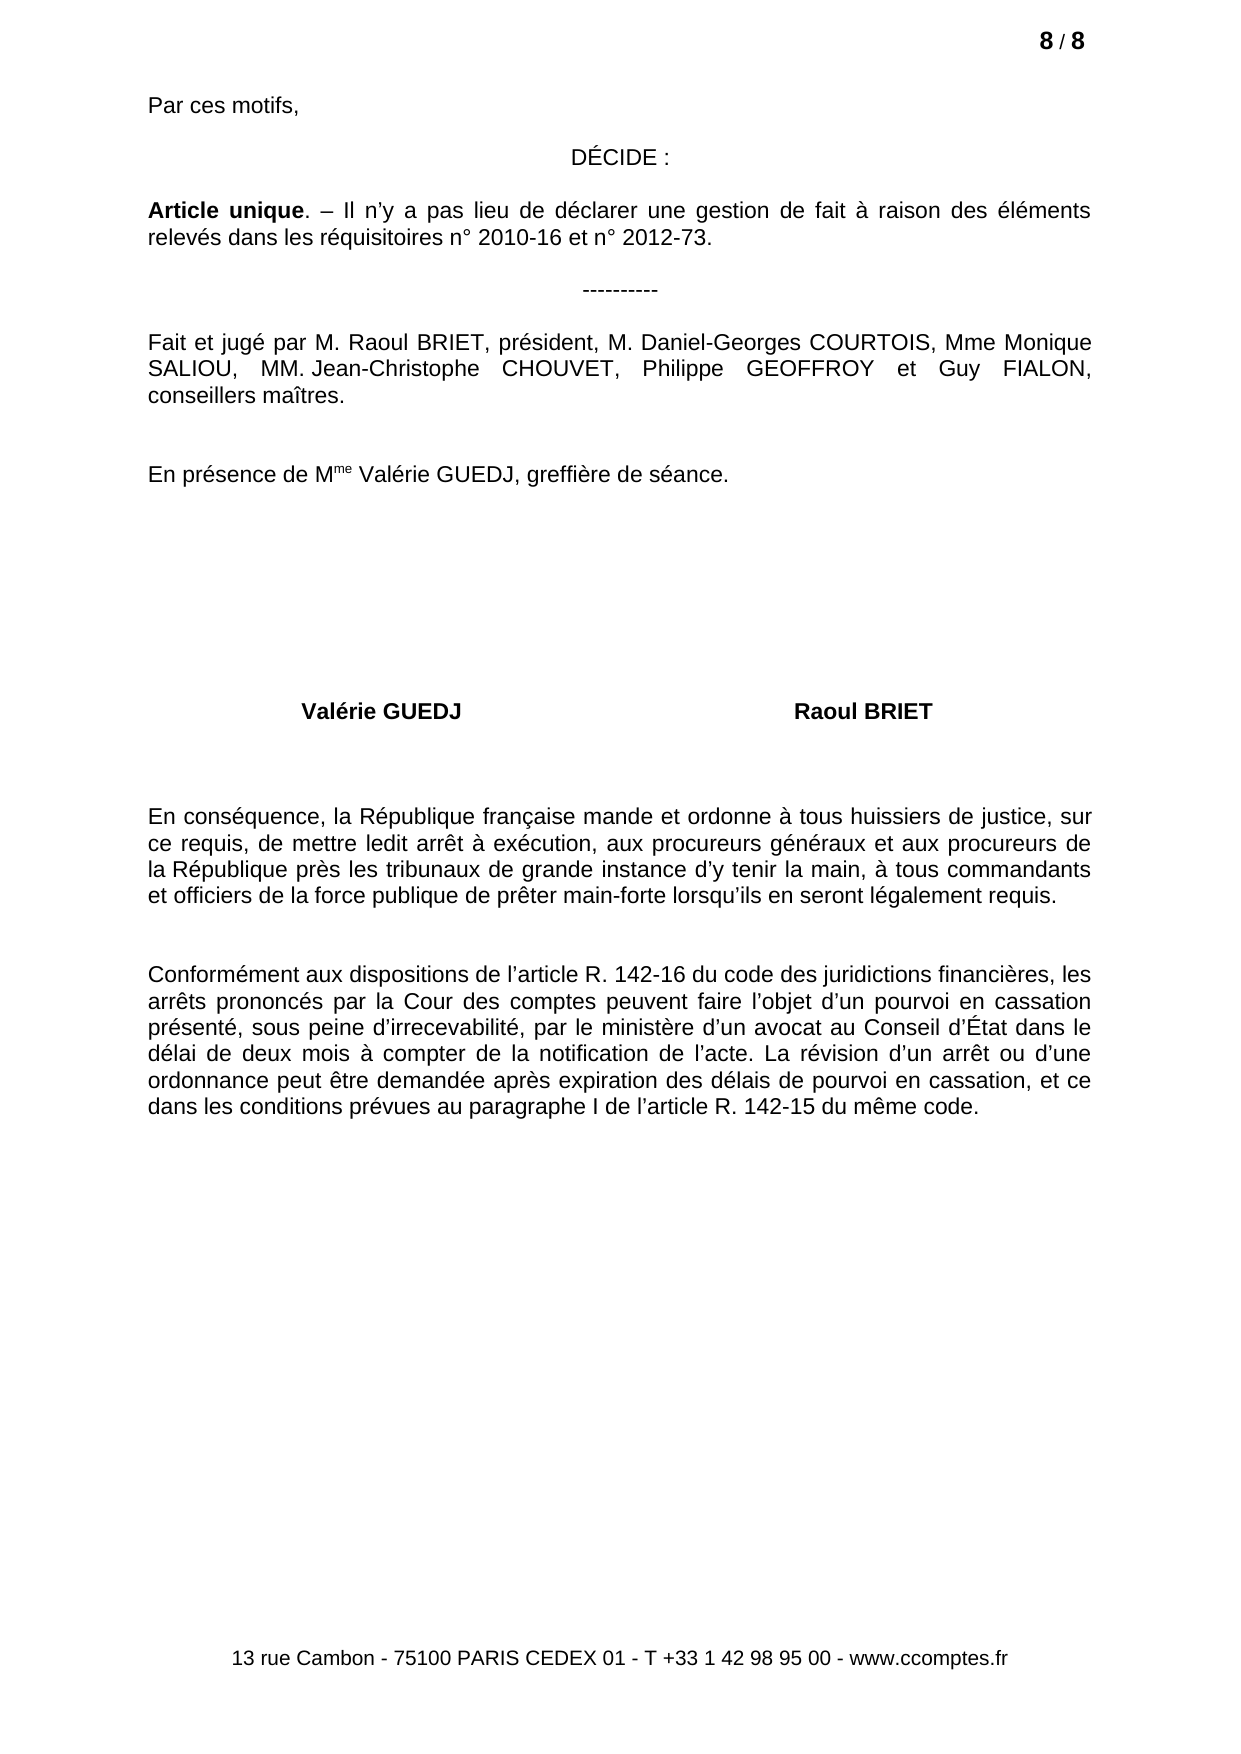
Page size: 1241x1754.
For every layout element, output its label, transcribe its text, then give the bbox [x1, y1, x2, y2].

table_header Valérie GUEDJ [140, 540, 623, 751]
text Par ces motifs, [148, 92, 1092, 118]
text Conformément aux dispositions de l’article R. 142-16 du code des juridictions financières, les arrêts prononcés par la Cour des comptes peuvent faire l’objet d’un pourvoi en cassation présenté, sous peine d’irrecevabilité, par le ministère d’un avocat au Conseil d’État dans le délai de deux mois à compter de la notification de l’acte. La révision d’un arrêt ou d’une ordonnance peut être demandée après expiration des délais de pourvoi en cassation, et ce dans les conditions prévues au paragraphe I de l’article R. 142-15 du même code. [148, 961, 1092, 1119]
text Article unique. – Il n’y a pas lieu de déclarer une gestion de fait à raison des éléments relevés dans les réquisitoires n° 2010-16 et n° 2012-73. [148, 197, 1092, 250]
text En présence de Mme Valérie GUEDJ, greffière de séance. [148, 461, 1092, 487]
text DÉCIDE : [148, 144, 1092, 171]
text En conséquence, la République française mande et ordonne à tous huissiers de justice, sur ce requis, de mettre ledit arrêt à exécution, aux procureurs généraux et aux procureurs de la République près les tribunaux de grande instance d’y tenir la main, à tous commandants et officiers de la force publique de prêter main-forte lorsqu’ils en seront légalement requis. [148, 803, 1092, 909]
text Fait et jugé par M. Raoul BRIET, président, M. Daniel-Georges COURTOIS, Mme Monique SALIOU, MM. Jean-Christophe CHOUVET, Philippe GEOFFROY et Guy FIALON, conseillers maîtres. [148, 329, 1092, 408]
table_header Raoul BRIET [623, 540, 1104, 751]
text ---------- [148, 276, 1092, 302]
